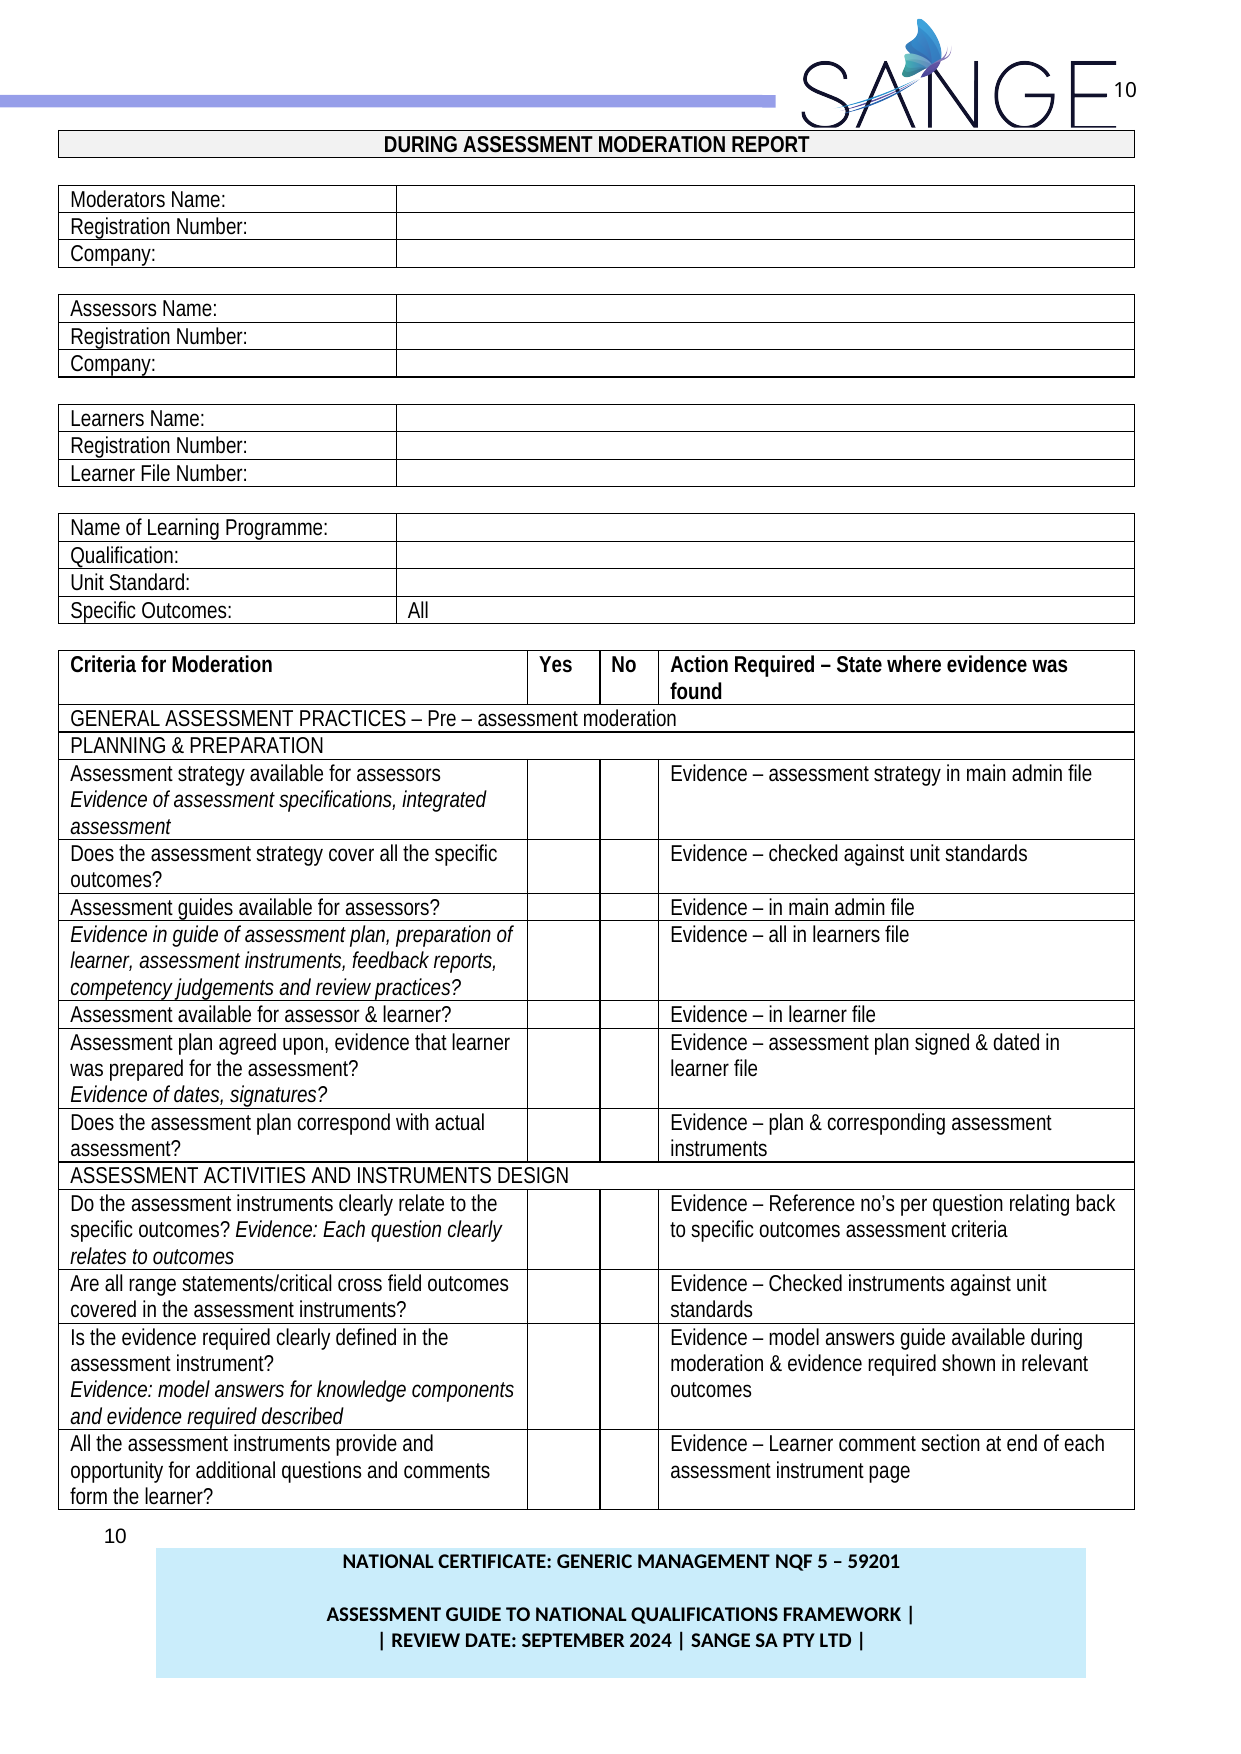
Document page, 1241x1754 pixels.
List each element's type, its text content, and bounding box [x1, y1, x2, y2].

table_cell [601, 1109, 658, 1161]
table_cell Is the evidence required clearly defined in the assessment instrument? Evidence: model answers for knowledge components and evidence required described [59, 1324, 527, 1429]
table_header Criteria for Moderation [59, 651, 527, 704]
table_cell Assessment strategy available for assessors Evidence of assessment specifications, integrated assessment [59, 760, 527, 839]
table_cell [528, 921, 599, 1000]
table_cell Evidence – Checked instruments against unit standards [659, 1270, 1134, 1323]
table_cell GENERAL ASSESSMENT PRACTICES – Pre – assessment moderation [59, 705, 1134, 731]
table_header [397, 514, 1134, 541]
table_cell [528, 840, 599, 893]
table_cell PLANNING & PREPARATION [59, 733, 1134, 759]
table_cell [397, 240, 1134, 267]
table_cell [397, 569, 1134, 596]
table_header [397, 405, 1134, 431]
table_header Action Required – State where evidence was found [659, 651, 1134, 704]
table_cell Unit Standard: [59, 569, 396, 596]
table_cell Assessment available for assessor & learner? [59, 1001, 527, 1028]
table_cell Registration Number: [59, 323, 396, 349]
table_cell [397, 542, 1134, 568]
table_cell [397, 323, 1134, 349]
table_cell Evidence – in main admin file [659, 894, 1134, 920]
table_cell All [397, 597, 1134, 623]
table_cell Registration Number: [59, 213, 396, 239]
table_cell Do the assessment instruments clearly relate to the specific outcomes? Evidence: Each question clearly relates to outcomes [59, 1190, 527, 1269]
table_header [397, 186, 1134, 212]
table_cell Company: [59, 350, 396, 376]
table_cell [528, 1270, 599, 1323]
table_cell Specific Outcomes: [59, 597, 396, 623]
table_cell Evidence in guide of assessment plan, preparation of learner, assessment instruments, feedback reports, competency judgements and review practices? [59, 921, 527, 1000]
table_cell Are all range statements/critical cross field outcomes covered in the assessment instruments? [59, 1270, 527, 1323]
table_header No [601, 651, 658, 704]
table_cell Evidence – Reference no’s per question relating back to specific outcomes assessment criteria [659, 1190, 1134, 1269]
table_cell Assessment guides available for assessors? [59, 894, 527, 920]
table_header DURING ASSESSMENT MODERATION REPORT [59, 131, 1134, 157]
table_cell [601, 921, 658, 1000]
table_cell [601, 1029, 658, 1108]
table_cell [397, 213, 1134, 239]
table_header Name of Learning Programme: [59, 514, 396, 541]
picture [801, 18, 1116, 128]
table_header Yes [528, 651, 599, 704]
table_cell [601, 1270, 658, 1323]
table_cell [397, 432, 1134, 458]
table_cell Evidence – Learner comment section at end of each assessment instrument page [659, 1430, 1134, 1509]
table_cell Evidence – in learner file [659, 1001, 1134, 1028]
table_cell [528, 1029, 599, 1108]
table_cell [528, 1324, 599, 1429]
table_cell Registration Number: [59, 432, 396, 458]
table_cell [601, 1430, 658, 1509]
table_cell [601, 760, 658, 839]
table_cell [601, 1324, 658, 1429]
table_cell [528, 760, 599, 839]
table_cell Evidence – assessment plan signed & dated in learner file [659, 1029, 1134, 1108]
table_cell [528, 1430, 599, 1509]
table_cell [528, 1109, 599, 1161]
table_cell Evidence – checked against unit standards [659, 840, 1134, 893]
table_cell Learner File Number: [59, 460, 396, 486]
table_cell [528, 1190, 599, 1269]
table_cell [397, 460, 1134, 486]
table_cell Evidence – assessment strategy in main admin file [659, 760, 1134, 839]
table_header [397, 295, 1134, 322]
table_cell Does the assessment strategy cover all the specific outcomes? [59, 840, 527, 893]
table_cell Evidence – plan & corresponding assessment instruments [659, 1109, 1134, 1161]
table_cell [528, 1001, 599, 1028]
table_cell [601, 840, 658, 893]
table_cell [601, 1190, 658, 1269]
table_cell ASSESSMENT ACTIVITIES AND INSTRUMENTS DESIGN [59, 1163, 1134, 1189]
table_cell [601, 1001, 658, 1028]
table_cell All the assessment instruments provide and opportunity for additional questions and comments form the learner? [59, 1430, 527, 1509]
table_header Moderators Name: [59, 186, 396, 212]
table_cell Qualification: [59, 542, 396, 568]
table_cell Evidence – all in learners file [659, 921, 1134, 1000]
table_cell [397, 350, 1134, 376]
table_header Assessors Name: [59, 295, 396, 322]
table_cell Evidence – model answers guide available during moderation & evidence required shown in relevant outcomes [659, 1324, 1134, 1429]
table_cell Company: [59, 240, 396, 267]
table_cell [528, 894, 599, 920]
table_header Learners Name: [59, 405, 396, 431]
table_cell [601, 894, 658, 920]
table_cell Assessment plan agreed upon, evidence that learner was prepared for the assessment? Evidence of dates, signatures? [59, 1029, 527, 1108]
table_cell Does the assessment plan correspond with actual assessment? [59, 1109, 527, 1161]
